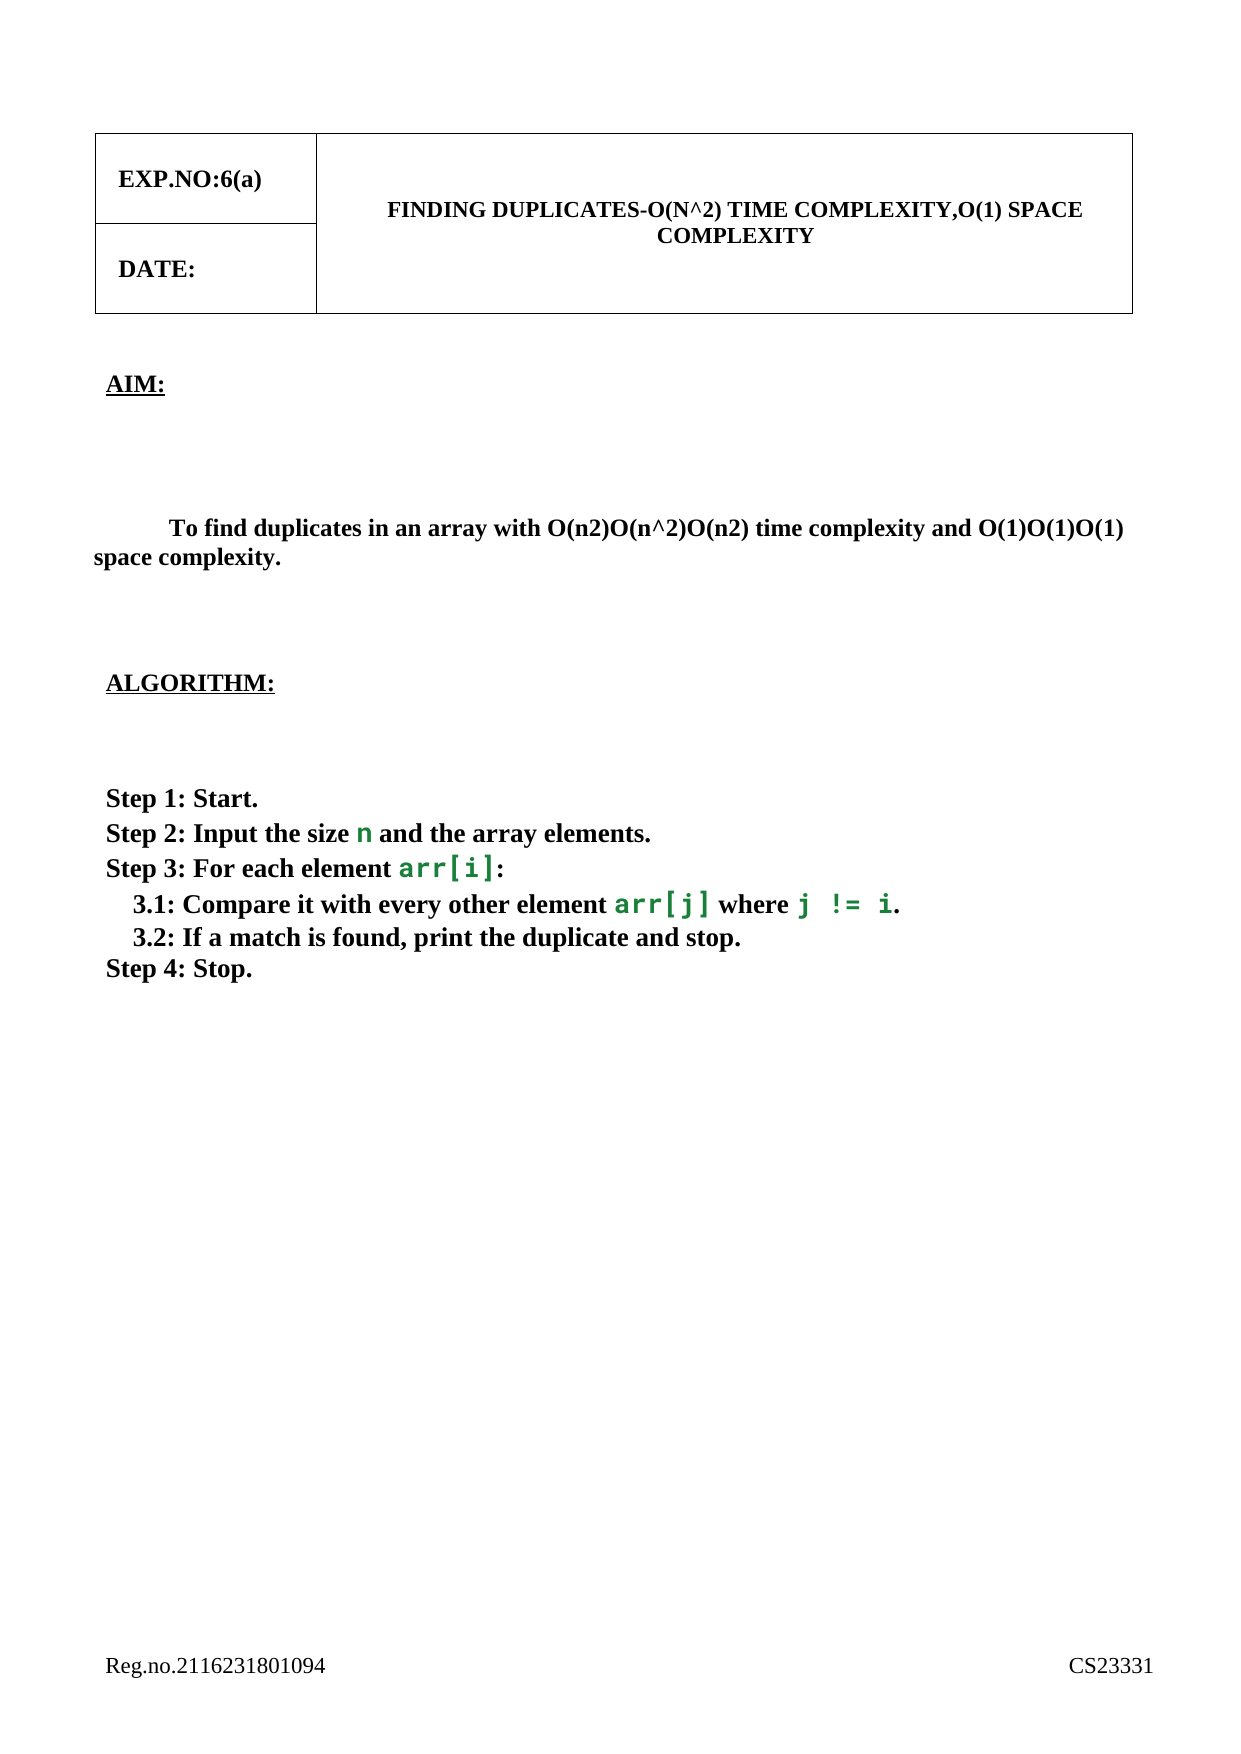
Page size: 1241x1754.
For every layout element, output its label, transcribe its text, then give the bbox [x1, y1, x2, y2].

text 3.1: Compare it with every other element arr[j] where j != i. [106, 885, 1155, 921]
text To find duplicates in an array with O(n2)O(n^2)O(n2) time complexity and O(1)O(1)O(1) space complexity. [94, 513, 1155, 571]
text Step 1: Start. [106, 783, 1155, 814]
text ALGORITHM: [106, 668, 1155, 696]
table_header EXP.NO:6(a) [96, 134, 316, 223]
text Step 4: Stop. [106, 952, 1155, 983]
table_header FINDING DUPLICATES-O(N^2) TIME COMPLEXITY,O(1) SPACE COMPLEXITY [317, 134, 1132, 313]
text 3.2: If a match is found, print the duplicate and stop. [106, 921, 1155, 952]
text Step 2: Input the size n and the array elements. [106, 814, 1155, 849]
table_cell DATE: [96, 224, 316, 313]
text AIM: [106, 369, 1155, 398]
text Step 3: For each element arr[i]: [106, 849, 1155, 885]
